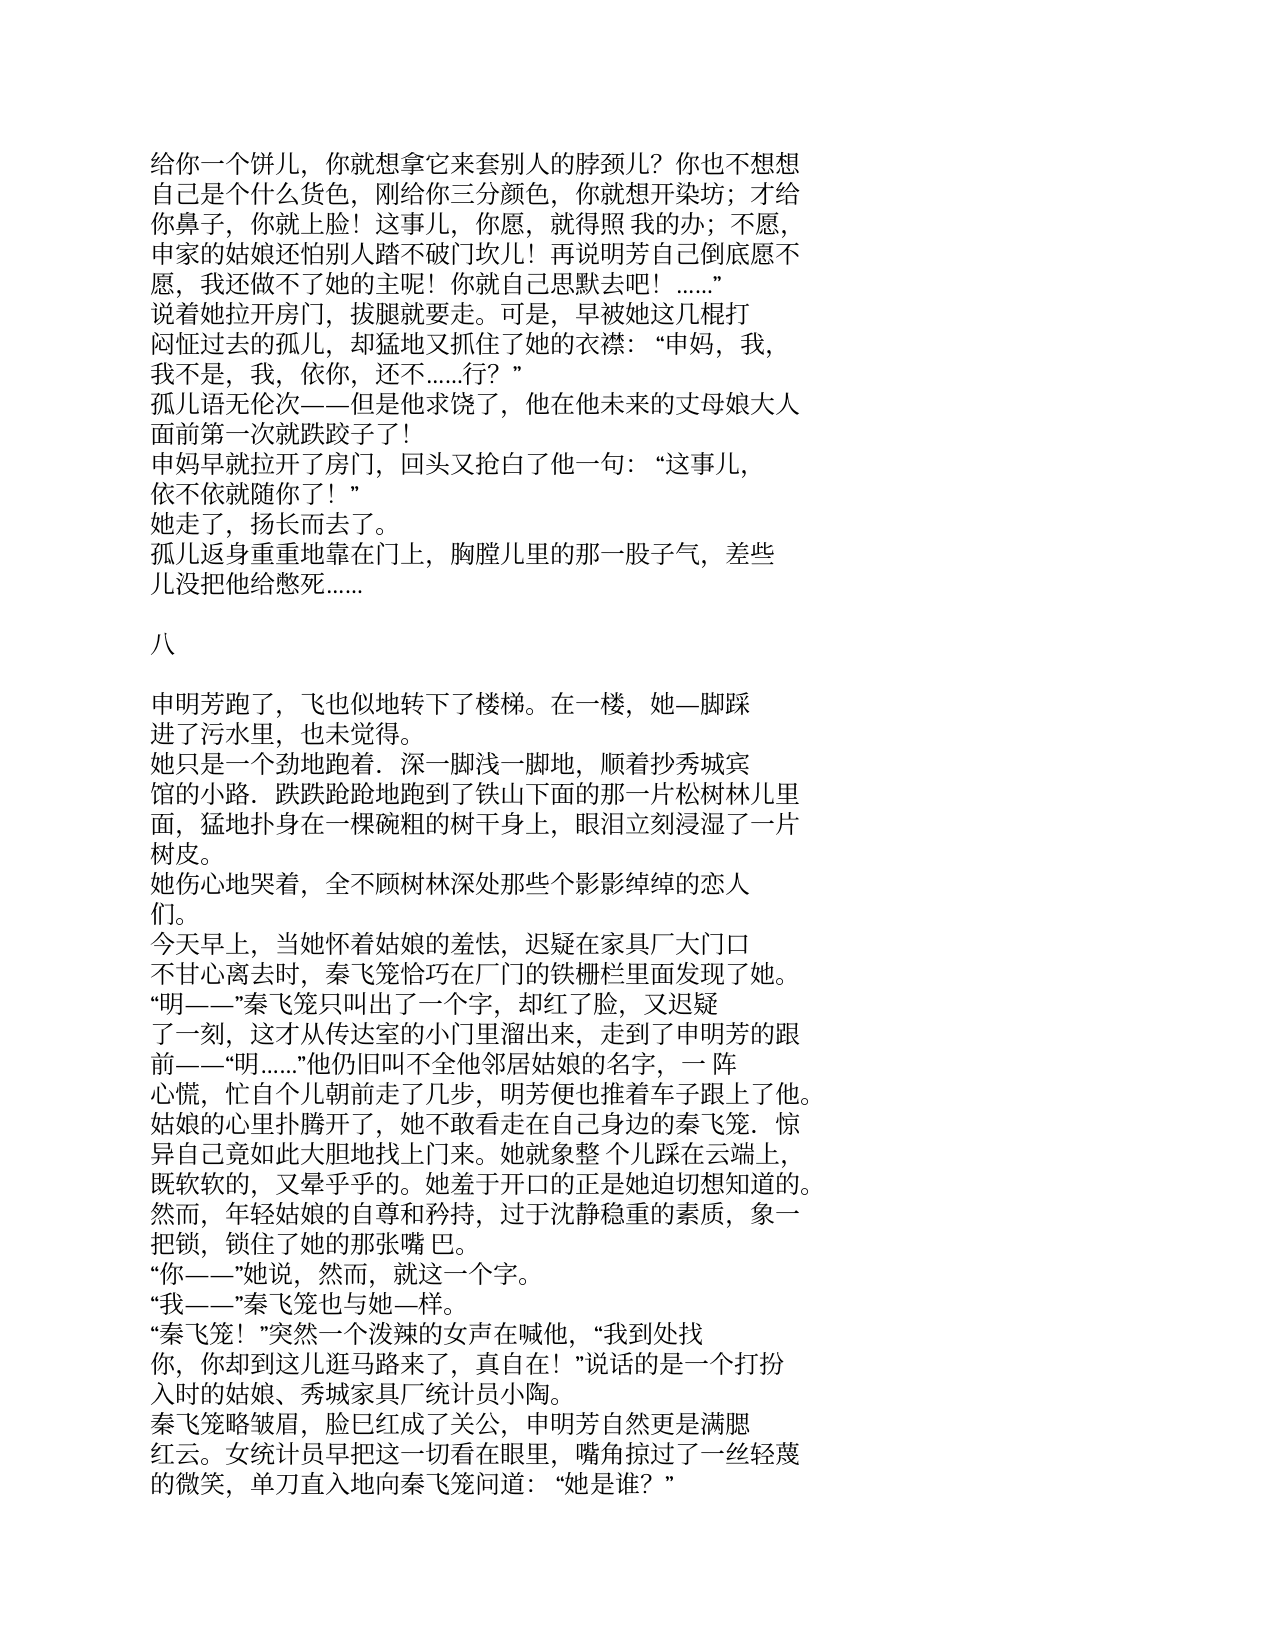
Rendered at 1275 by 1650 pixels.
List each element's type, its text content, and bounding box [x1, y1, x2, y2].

text “秦飞笼！”突然一个泼辣的女声在喊他，“我到处找 [150, 1320, 1125, 1350]
text 入时的姑娘、秀城家具厂统计员小陶。 [150, 1380, 1125, 1410]
text 红云。女统计员早把这一切看在眼里，嘴角掠过了一丝轻蔑 [150, 1440, 1125, 1470]
text 给你一个饼儿，你就想拿它来套别人的脖颈儿？你也不想想 [150, 150, 1125, 180]
text 秦飞笼略皱眉，脸巳红成了关公，申明芳自然更是满腮 [150, 1410, 1125, 1440]
text 既软软的，又晕乎乎的。她羞于开口的正是她迫切想知道的。 [150, 1170, 1125, 1200]
text 面，猛地扑身在一棵碗粗的树干身上，眼泪立刻浸湿了一片 [150, 810, 1125, 840]
text 我不是，我，依你，还不……行？” [150, 360, 1125, 390]
text 申家的姑娘还怕别人踏不破门坎儿！再说明芳自己倒底愿不 [150, 240, 1125, 270]
text 她伤心地哭着，全不顾树林深处那些个影影绰绰的恋人 [150, 870, 1125, 900]
text 面前第一次就跌跤子了！ [150, 420, 1125, 450]
text “你——”她说，然而，就这一个字。 [150, 1260, 1125, 1290]
text 今天早上，当她怀着姑娘的羞怯，迟疑在家具厂大门口 [150, 930, 1125, 960]
text 异自己竟如此大胆地找上门来。她就象整 个儿踩在云端上， [150, 1140, 1125, 1170]
text 说着她拉开房门，拔腿就要走。可是，早被她这几棍打 [150, 300, 1125, 330]
text 申妈早就拉开了房门，回头又抢白了他一句： “这事儿， [150, 450, 1125, 480]
text 自己是个什么货色，刚给你三分颜色，你就想开染坊；才给 [150, 180, 1125, 210]
text 们。 [150, 900, 1125, 930]
text 姑娘的心里扑腾开了，她不敢看走在自己身边的秦飞笼．惊 [150, 1110, 1125, 1140]
text 申明芳跑了，飞也似地转下了楼梯。在一楼，她—脚踩 [150, 690, 1125, 720]
text 的微笑，单刀直入地向秦飞笼问道： “她是谁？” [150, 1470, 1125, 1500]
text “我——”秦飞笼也与她—样。 [150, 1290, 1125, 1320]
text 八 [150, 630, 1125, 660]
text 她只是一个劲地跑着．深一脚浅一脚地，顺着抄秀城宾 [150, 750, 1125, 780]
text 孤儿语无伦次——但是他求饶了，他在他未来的丈母娘大人 [150, 390, 1125, 420]
text 然而，年轻姑娘的自尊和矜持，过于沈静稳重的素质，象一 [150, 1200, 1125, 1230]
text 依不依就随你了！” [150, 480, 1125, 510]
text 前——“明……”他仍旧叫不全他邻居姑娘的名字，一 阵 [150, 1050, 1125, 1080]
text 闷怔过去的孤儿，却猛地又抓住了她的衣襟： “申妈，我， [150, 330, 1125, 360]
text 你，你却到这儿逛马路来了，真自在！”说话的是一个打扮 [150, 1350, 1125, 1380]
text 进了污水里，也未觉得。 [150, 720, 1125, 750]
text 儿没把他给憋死…… [150, 570, 1125, 600]
text 了一刻，这才从传达室的小门里溜出来，走到了申明芳的跟 [150, 1020, 1125, 1050]
text 你鼻子，你就上脸！这事儿，你愿，就得照 我的办；不愿， [150, 210, 1125, 240]
text 她走了，扬长而去了。 [150, 510, 1125, 540]
text 心慌，忙自个儿朝前走了几步，明芳便也推着车子跟上了他。 [150, 1080, 1125, 1110]
text 树皮。 [150, 840, 1125, 870]
text 把锁，锁住了她的那张嘴 巴。 [150, 1230, 1125, 1260]
text “明——”秦飞笼只叫出了一个字，却红了脸，又迟疑 [150, 990, 1125, 1020]
text 馆的小路．跌跌跄跄地跑到了铁山下面的那一片松树林儿里 [150, 780, 1125, 810]
text 愿，我还做不了她的主呢！你就自己思默去吧！……” [150, 270, 1125, 300]
text 孤儿返身重重地靠在门上，胸膛儿里的那一股子气，差些 [150, 540, 1125, 570]
text 不甘心离去时，秦飞笼恰巧在厂门的铁栅栏里面发现了她。 [150, 960, 1125, 990]
